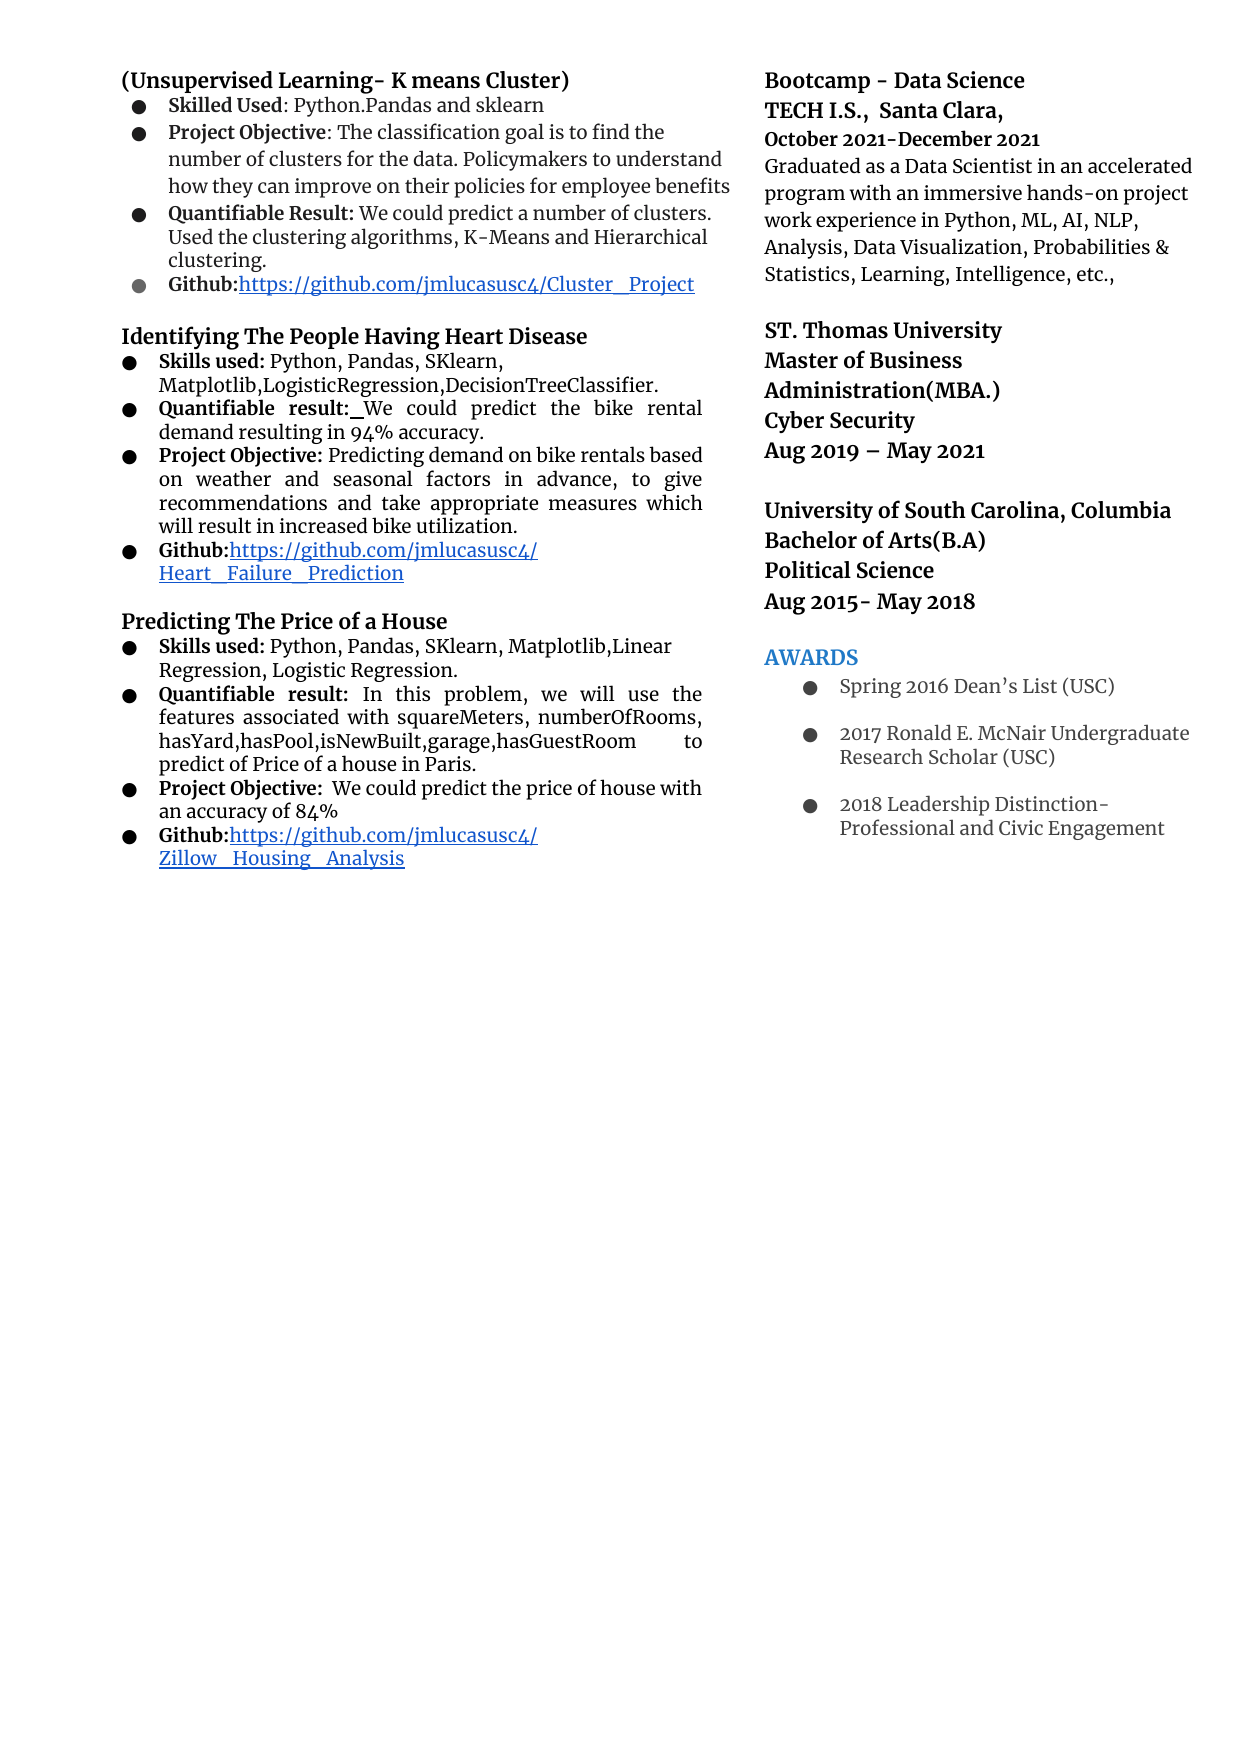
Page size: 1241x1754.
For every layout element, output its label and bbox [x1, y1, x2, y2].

table_cell [749, 53, 1240, 1187]
table_cell [106, 53, 749, 1187]
